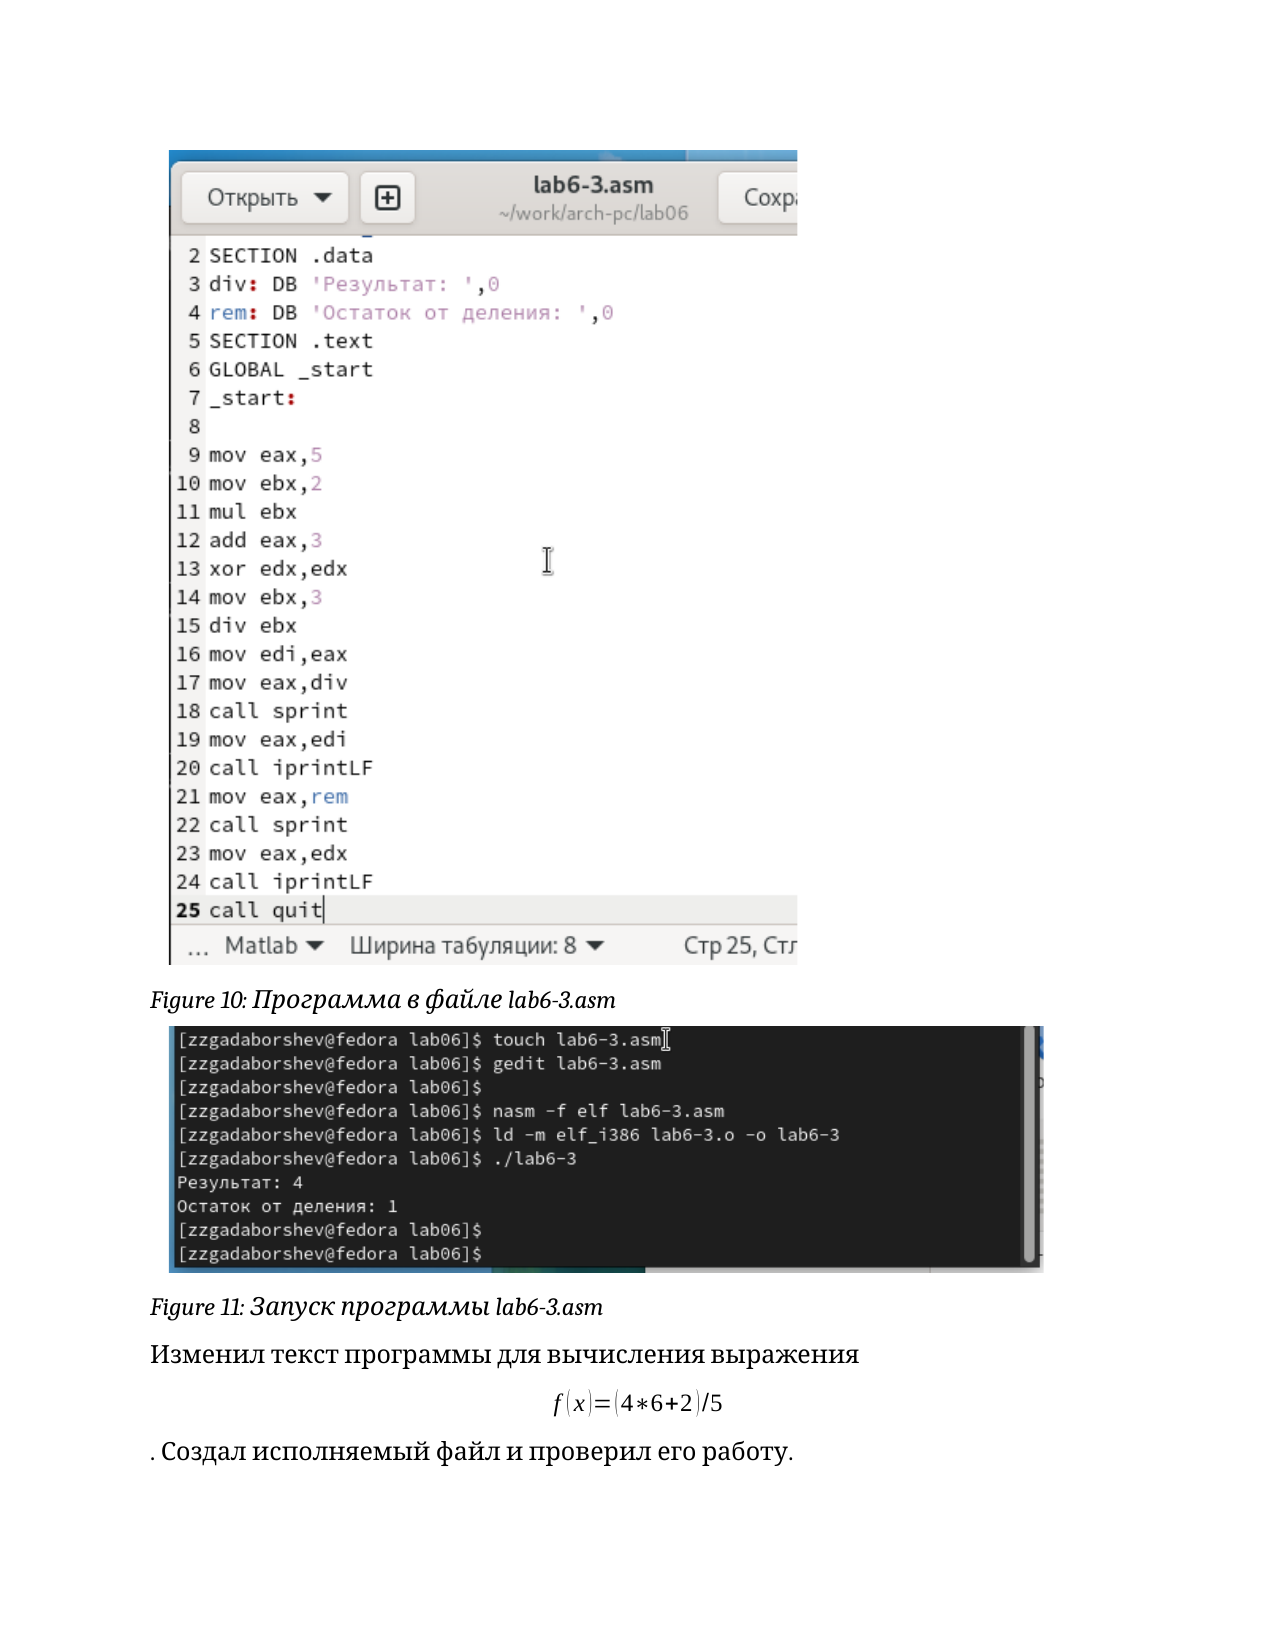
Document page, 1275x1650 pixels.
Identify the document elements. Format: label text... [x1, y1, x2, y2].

text Figure 10: Программа в файле lab6-3.asm [150, 986, 1125, 1014]
text Изменил текст программы для вычисления выражения [150, 1341, 1125, 1369]
text . Создал исполняемый файл и проверил его работу. [150, 1438, 1125, 1466]
text Figure 11: Запуск программы lab6-3.asm [150, 1293, 1125, 1322]
picture [168, 1026, 1044, 1273]
picture [168, 150, 798, 965]
